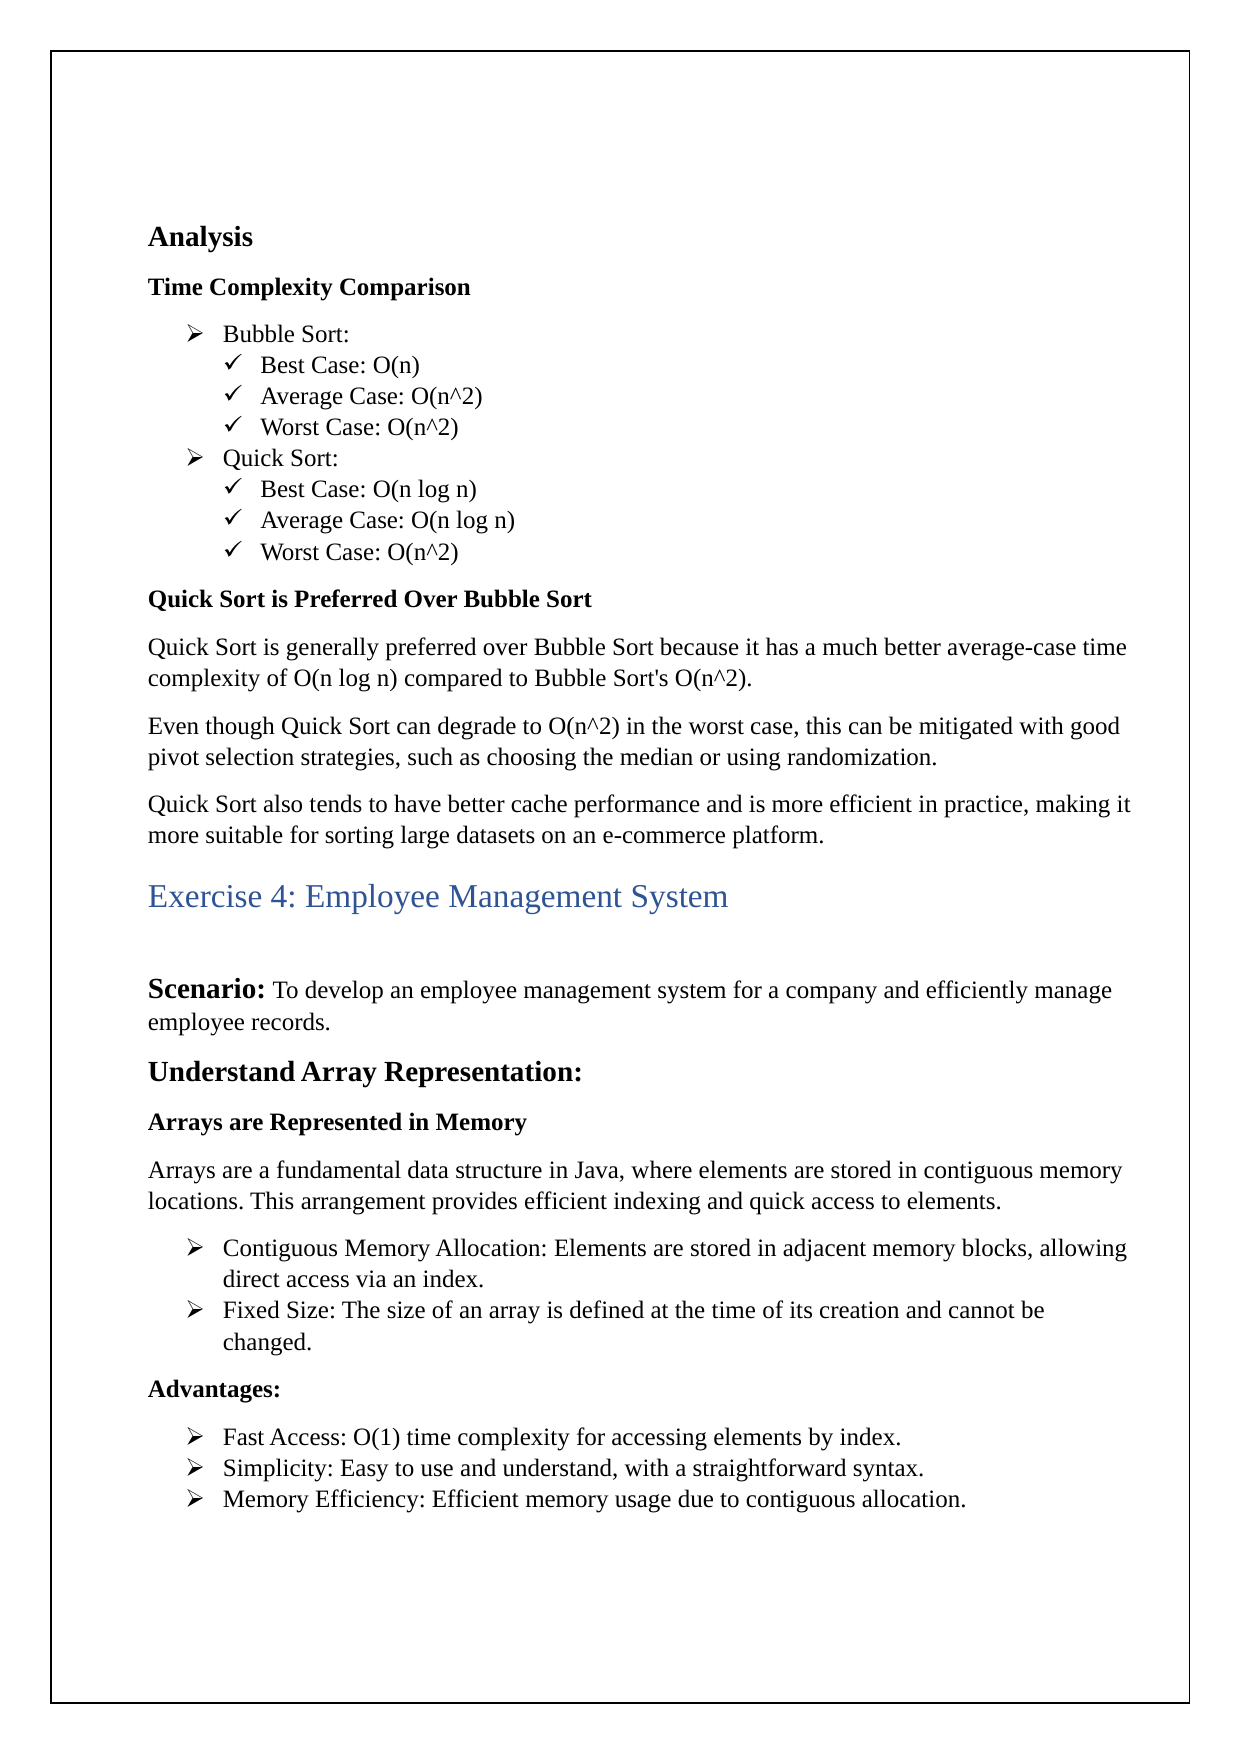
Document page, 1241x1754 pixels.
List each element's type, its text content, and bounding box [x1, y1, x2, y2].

text Analysis [148, 219, 1137, 252]
list Quick Sort: [185, 443, 1137, 472]
subtitle Exercise 4: Employee Management System [148, 877, 1137, 915]
list Memory Efficiency: Efficient memory usage due to contiguous allocation. [185, 1484, 1137, 1513]
list Best Case: O(n) [223, 350, 1137, 379]
text Scenario: To develop an employee management system for a company and efficiently manage employee records. [148, 971, 1137, 1035]
list Average Case: O(n log n) [223, 506, 1137, 534]
list Worst Case: O(n^2) [223, 537, 1137, 565]
text Time Complexity Comparison [148, 272, 1137, 300]
list Contiguous Memory Allocation: Elements are stored in adjacent memory blocks, allowing direct access via an index. [185, 1233, 1137, 1293]
list Worst Case: O(n^2) [223, 412, 1137, 441]
text Even though Quick Sort can degrade to O(n^2) in the worst case, this can be mitigated with good pivot selection strategies, such as choosing the median or using randomization. [148, 711, 1137, 771]
list Bubble Sort: [185, 319, 1137, 348]
text Quick Sort also tends to have better cache performance and is more efficient in practice, making it more suitable for sorting large datasets on an e-commerce platform. [148, 789, 1137, 849]
text Quick Sort is Preferred Over Bubble Sort [148, 584, 1137, 613]
list Best Case: O(n log n) [223, 474, 1137, 503]
text Understand Array Representation: [148, 1054, 1137, 1088]
list Fast Access: O(1) time complexity for accessing elements by index. [185, 1422, 1137, 1451]
list Average Case: O(n^2) [223, 381, 1137, 410]
text Arrays are a fundamental data structure in Java, where elements are stored in contiguous memory locations. This arrangement provides efficient indexing and quick access to elements. [148, 1155, 1137, 1214]
text Quick Sort is generally preferred over Bubble Sort because it has a much better average-case time complexity of O(n log n) compared to Bubble Sort's O(n^2). [148, 632, 1137, 692]
list Simplicity: Easy to use and understand, with a straightforward syntax. [185, 1453, 1137, 1482]
text Advantages: [148, 1374, 1137, 1403]
list Fixed Size: The size of an array is defined at the time of its creation and cannot be changed. [185, 1296, 1137, 1355]
text Arrays are Represented in Memory [148, 1107, 1137, 1136]
